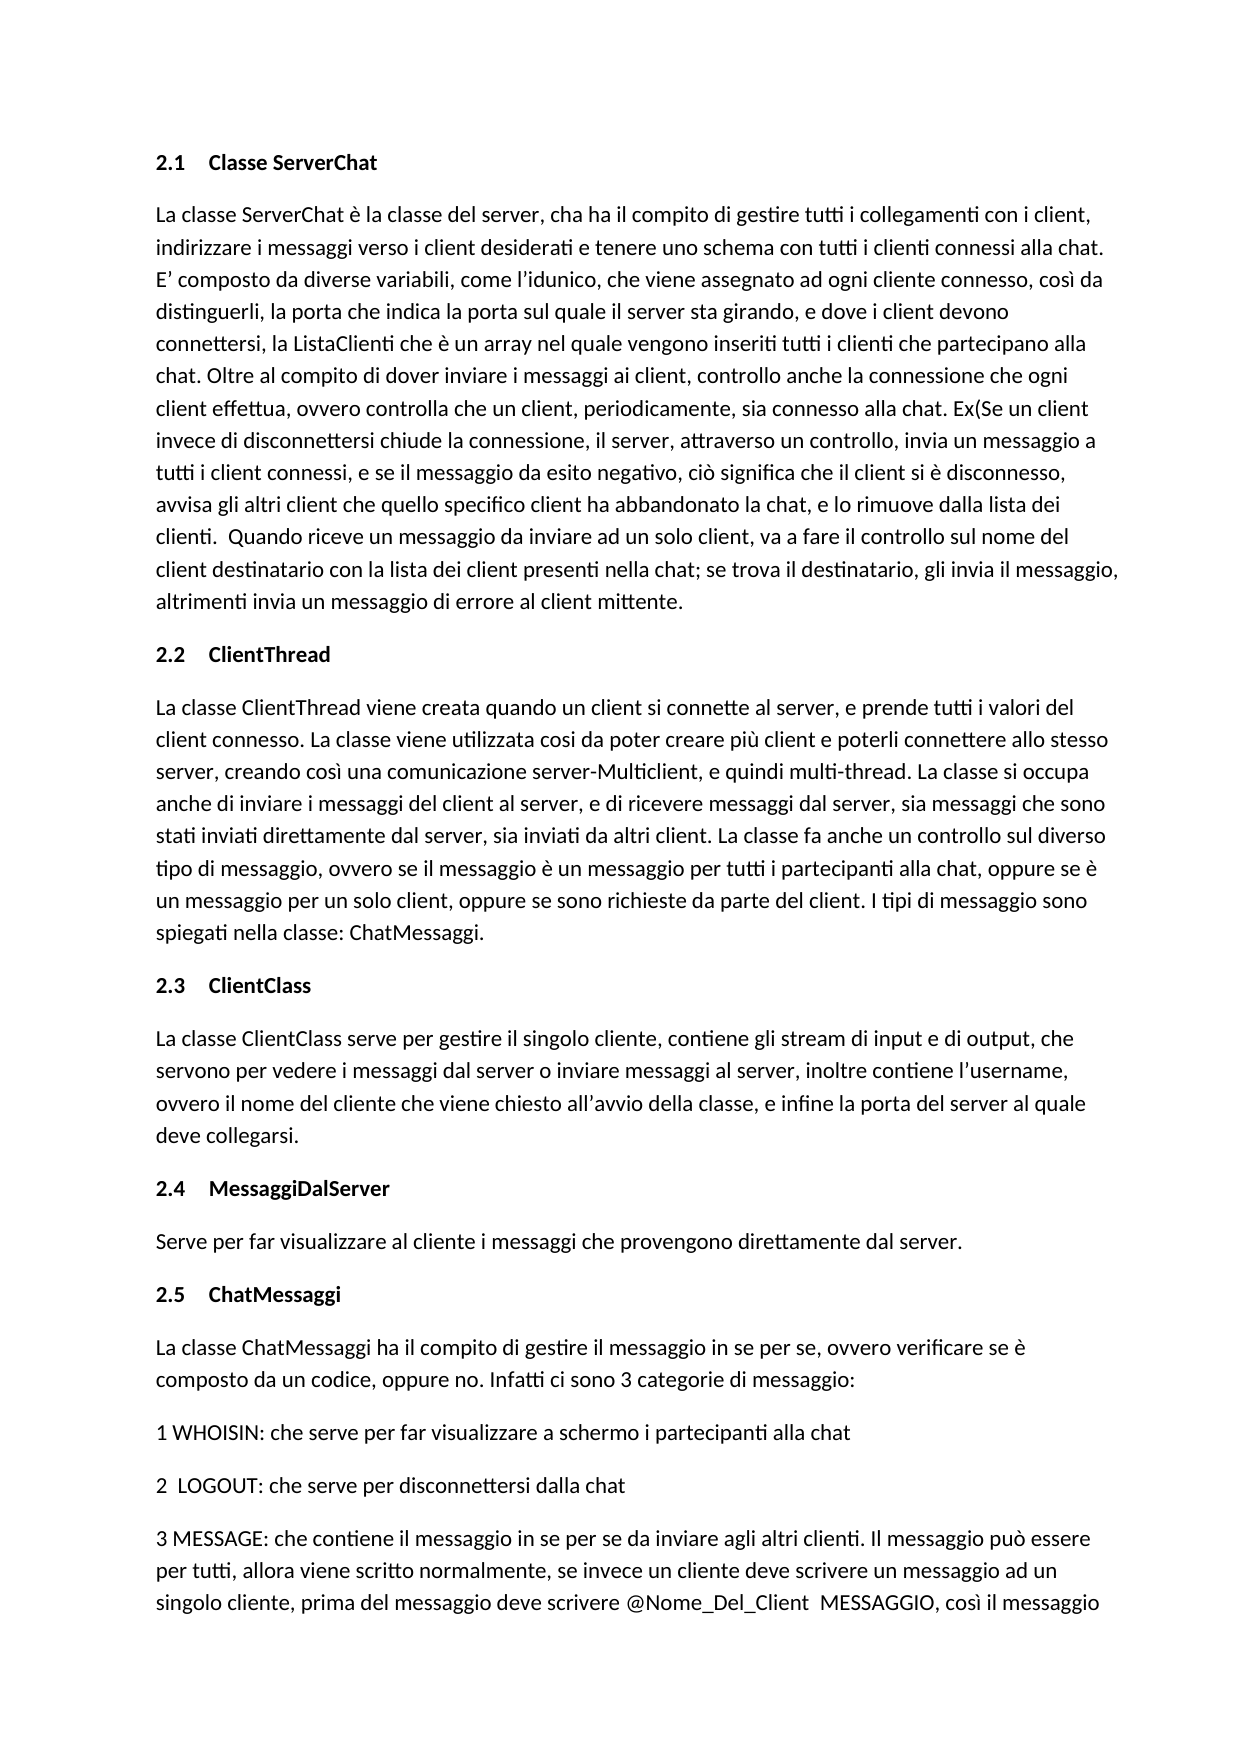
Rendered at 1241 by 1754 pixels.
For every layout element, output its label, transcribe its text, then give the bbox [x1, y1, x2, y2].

list ClientThread [156, 640, 1122, 668]
list ClientClass [156, 971, 1122, 999]
text La classe ServerChat è la classe del server, cha ha il compito di gestire tutti i collegamenti con i client, indirizzare i messaggi verso i client desiderati e tenere uno schema con tutti i clienti connessi alla chat. E’ composto da diverse variabili, come l’idunico, che viene assegnato ad ogni cliente connesso, così da distinguerli, la porta che indica la porta sul quale il server sta girando, e dove i client devono connettersi, la ListaClienti che è un array nel quale vengono inseriti tutti i clienti che partecipano alla chat. Oltre al compito di dover inviare i messaggi ai client, controllo anche la connessione che ogni client effettua, ovvero controlla che un client, periodicamente, sia connesso alla chat. Ex(Se un client invece di disconnettersi chiude la connessione, il server, attraverso un controllo, invia un messaggio a tutti i client connessi, e se il messaggio da esito negativo, ciò significa che il client si è disconnesso, avvisa gli altri client che quello specifico client ha abbandonato la chat, e lo rimuove dalla lista dei clienti. Quando riceve un messaggio da inviare ad un solo client, va a fare il controllo sul nome del client destinatario con la lista dei client presenti nella chat; se trova il destinatario, gli invia il messaggio, altrimenti invia un messaggio di errore al client mittente. [156, 201, 1122, 615]
text La classe ChatMessaggi ha il compito di gestire il messaggio in se per se, ovvero verificare se è composto da un codice, oppure no. Infatti ci sono 3 categorie di messaggio: [156, 1333, 1122, 1393]
text Serve per far visualizzare al cliente i messaggi che provengono direttamente dal server. [156, 1227, 1122, 1255]
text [156, 1524, 1122, 1617]
text La classe ClientThread viene creata quando un client si connette al server, e prende tutti i valori del client connesso. La classe viene utilizzata cosi da poter creare più client e poterli connettere allo stesso server, creando così una comunicazione server-Multiclient, e quindi multi-thread. La classe si occupa anche di inviare i messaggi del client al server, e di ricevere messaggi dal server, sia messaggi che sono stati inviati direttamente dal server, sia inviati da altri client. La classe fa anche un controllo sul diverso tipo di messaggio, ovvero se il messaggio è un messaggio per tutti i partecipanti alla chat, oppure se è un messaggio per un solo client, oppure se sono richieste da parte del client. I tipi di messaggio sono spiegati nella classe: ChatMessaggi. [156, 693, 1122, 946]
list ChatMessaggi [156, 1280, 1122, 1308]
text 1 WHOISIN: che serve per far visualizzare a schermo i partecipanti alla chat [156, 1418, 1122, 1446]
text 2 LOGOUT: che serve per disconnettersi dalla chat [156, 1471, 1122, 1499]
list Classe ServerChat [156, 148, 1122, 176]
list MessaggiDalServer [156, 1174, 1122, 1202]
text La classe ClientClass serve per gestire il singolo cliente, contiene gli stream di input e di output, che servono per vedere i messaggi dal server o inviare messaggi al server, inoltre contiene l’username, ovvero il nome del cliente che viene chiesto all’avvio della classe, e infine la porta del server al quale deve collegarsi. [156, 1024, 1122, 1149]
